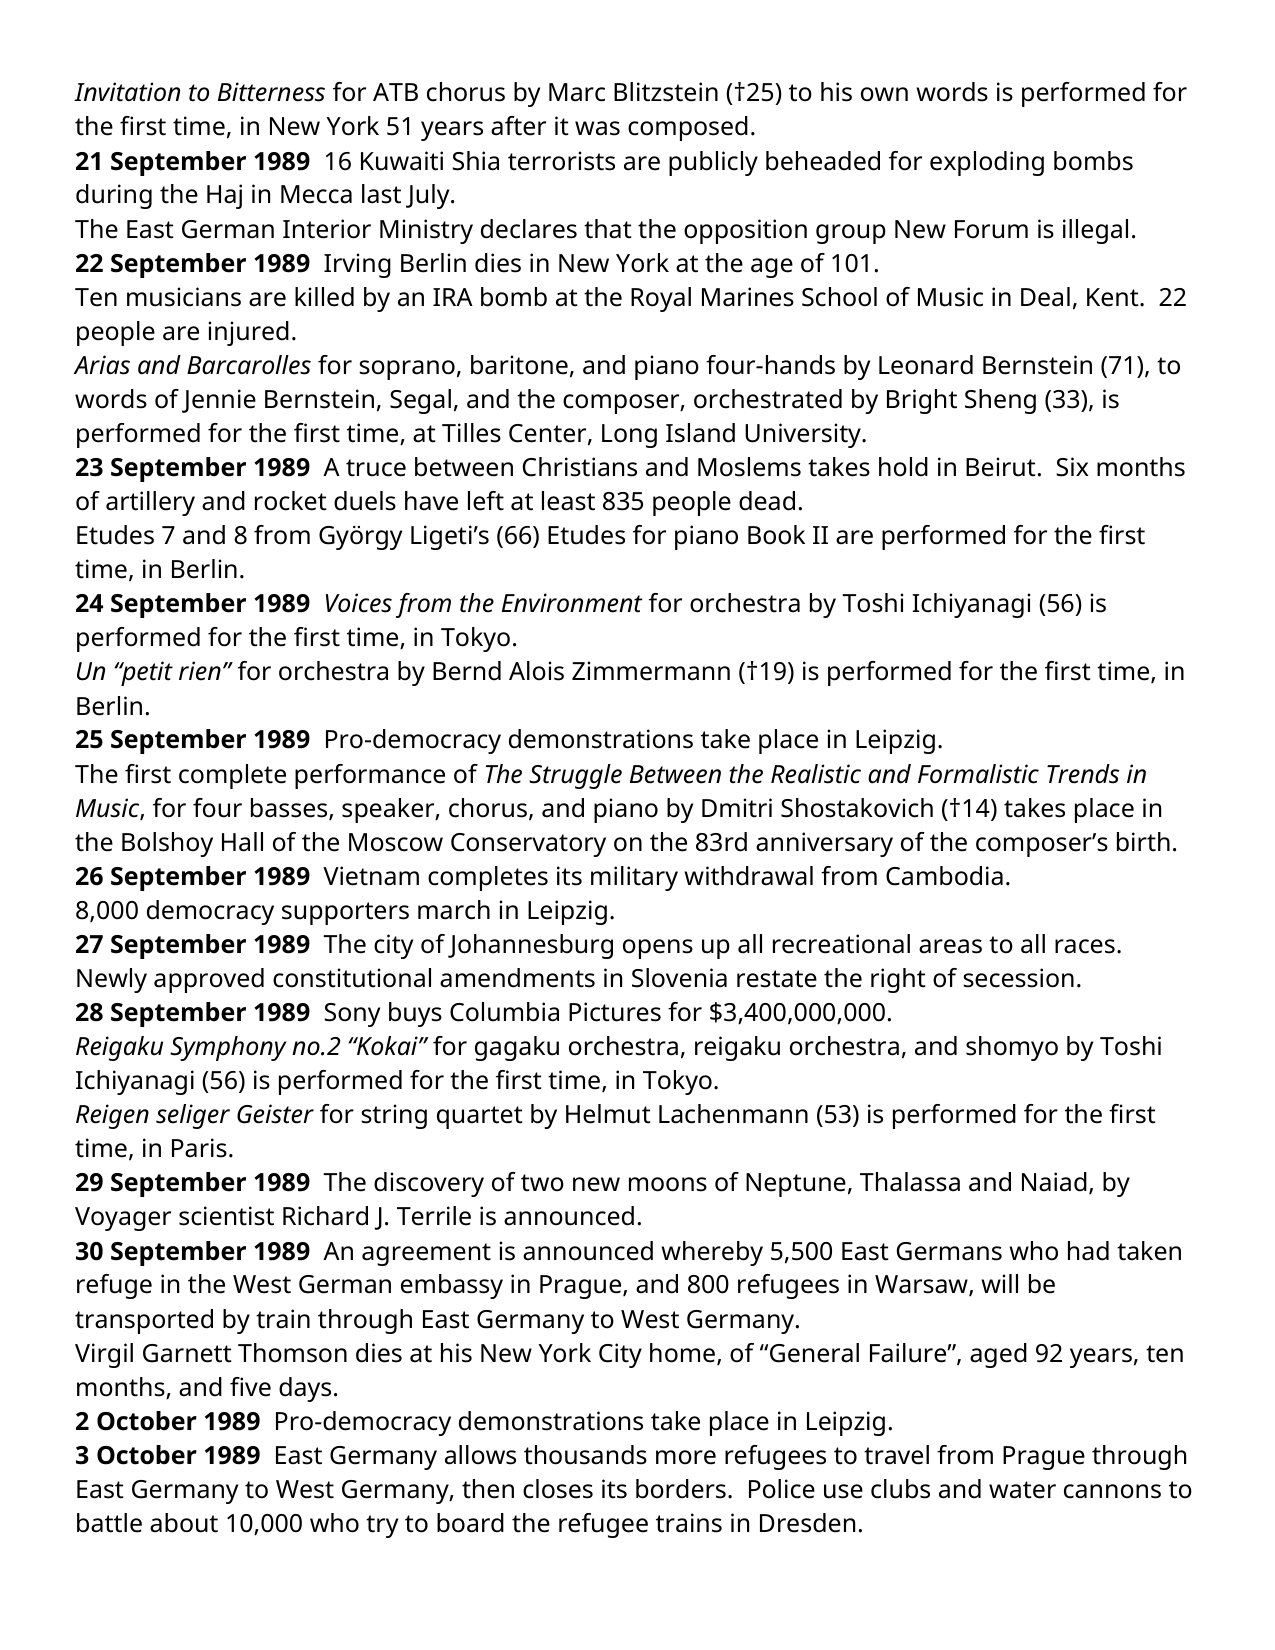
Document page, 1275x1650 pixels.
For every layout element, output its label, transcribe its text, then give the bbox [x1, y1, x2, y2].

text 30 September 1989 An agreement is announced whereby 5,500 East Germans who had taken refuge in the West German embassy in Prague, and 800 refugees in Warsaw, will be transported by train through East Germany to West Germany. [75, 1233, 1200, 1335]
text Ten musicians are killed by an IRA bomb at the Royal Marines School of Music in Deal, Kent. 22 people are injured. [75, 279, 1200, 347]
text Invitation to Bitterness for ATB chorus by Marc Blitzstein (†25) to his own words is performed for the first time, in New York 51 years after it was composed. [75, 75, 1200, 143]
text Newly approved constitutional amendments in Slovenia restate the right of secession. [75, 961, 1200, 995]
text The East German Interior Ministry declares that the opposition group New Forum is illegal. [75, 211, 1200, 245]
text Etudes 7 and 8 from György Ligeti’s (66) Etudes for piano Book II are performed for the first time, in Berlin. [75, 518, 1200, 586]
text 2 October 1989 Pro-democracy demonstrations take place in Leipzig. [75, 1403, 1200, 1437]
text Un “petit rien” for orchestra by Bernd Alois Zimmermann (†19) is performed for the first time, in Berlin. [75, 654, 1200, 722]
text 28 September 1989 Sony buys Columbia Pictures for $3,400,000,000. [75, 995, 1200, 1029]
text Reigen seliger Geister for string quartet by Helmut Lachenmann (53) is performed for the first time, in Paris. [75, 1097, 1200, 1165]
text 21 September 1989 16 Kuwaiti Shia terrorists are publicly beheaded for exploding bombs during the Haj in Mecca last July. [75, 143, 1200, 211]
text 29 September 1989 The discovery of two new moons of Neptune, Thalassa and Naiad, by Voyager scientist Richard J. Terrile is announced. [75, 1165, 1200, 1233]
text 24 September 1989 Voices from the Environment for orchestra by Toshi Ichiyanagi (56) is performed for the first time, in Tokyo. [75, 586, 1200, 654]
text 23 September 1989 A truce between Christians and Moslems takes hold in Beirut. Six months of artillery and rocket duels have left at least 835 people dead. [75, 450, 1200, 518]
text The first complete performance of The Struggle Between the Realistic and Formalistic Trends in Music, for four basses, speaker, chorus, and piano by Dmitri Shostakovich (†14) takes place in the Bolshoy Hall of the Moscow Conservatory on the 83rd anniversary of the composer’s birth. [75, 756, 1200, 858]
text 27 September 1989 The city of Johannesburg opens up all recreational areas to all races. [75, 927, 1200, 961]
text Virgil Garnett Thomson dies at his New York City home, of “General Failure”, aged 92 years, ten months, and five days. [75, 1335, 1200, 1403]
text 22 September 1989 Irving Berlin dies in New York at the age of 101. [75, 245, 1200, 279]
text 26 September 1989 Vietnam completes its military withdrawal from Cambodia. [75, 858, 1200, 892]
text 25 September 1989 Pro-democracy demonstrations take place in Leipzig. [75, 722, 1200, 756]
text Reigaku Symphony no.2 “Kokai” for gagaku orchestra, reigaku orchestra, and shomyo by Toshi Ichiyanagi (56) is performed for the first time, in Tokyo. [75, 1029, 1200, 1097]
text 8,000 democracy supporters march in Leipzig. [75, 892, 1200, 927]
text Arias and Barcarolles for soprano, baritone, and piano four-hands by Leonard Bernstein (71), to words of Jennie Bernstein, Segal, and the composer, orchestrated by Bright Sheng (33), is performed for the first time, at Tilles Center, Long Island University. [75, 347, 1200, 450]
